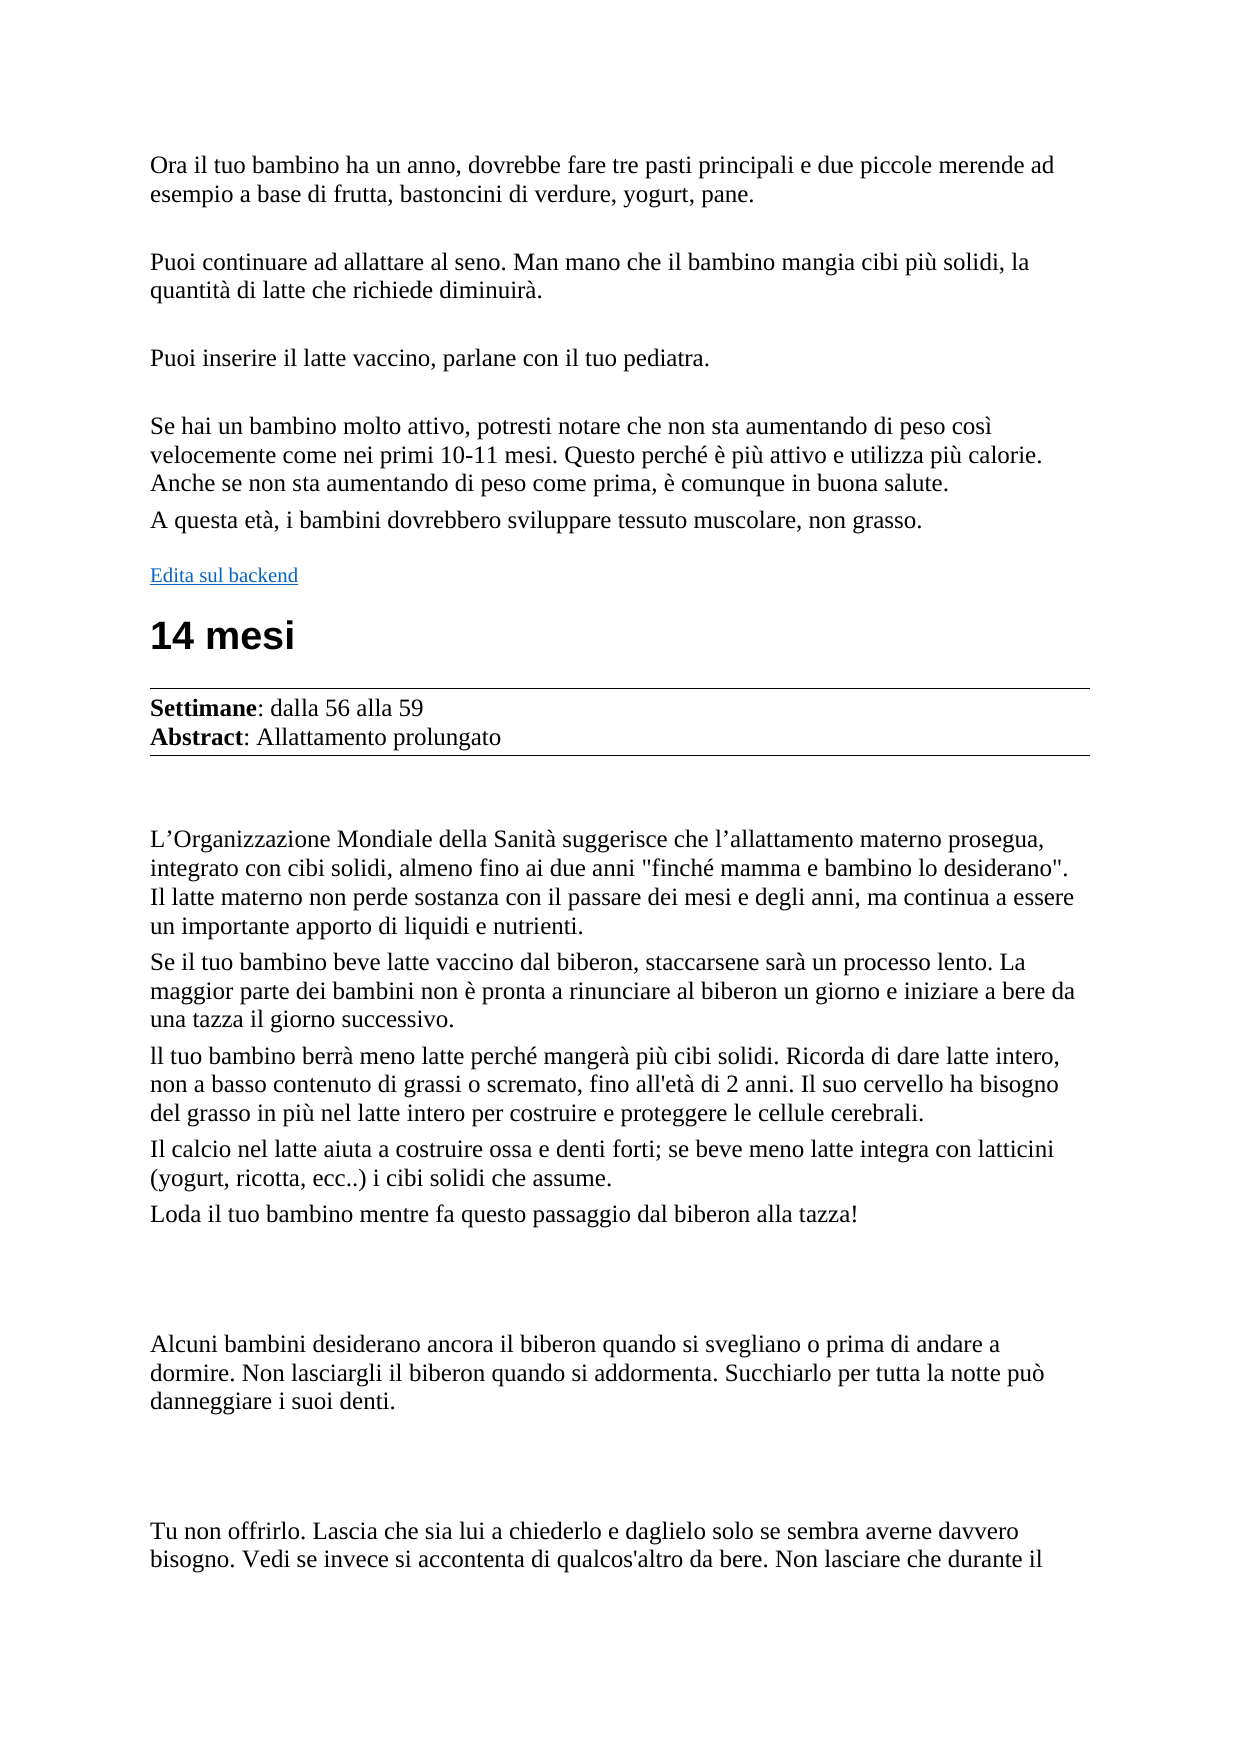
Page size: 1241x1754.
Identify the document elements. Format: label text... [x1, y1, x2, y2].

text Alcuni bambini desiderano ancora il biberon quando si svegliano o prima di andare a dormire. Non lasciargli il biberon quando si addormenta. Succhiarlo per tutta la notte può danneggiare i suoi denti. [150, 1329, 1090, 1415]
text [150, 1516, 1090, 1573]
text Edita sul backend [150, 563, 1090, 587]
text ll tuo bambino berrà meno latte perché mangerà più cibi solidi. Ricorda di dare latte intero, non a basso contenuto di grassi o scremato, fino all'età di 2 anni. Il suo cervello ha bisogno del grasso in più nel latte intero per costruire e proteggere le cellule cerebrali. [150, 1041, 1090, 1127]
text Se hai un bambino molto attivo, potresti notare che non sta aumentando di peso così velocemente come nei primi 10-11 mesi. Questo perché è più attivo e utilizza più calorie. Anche se non sta aumentando di peso come prima, è comunque in buona salute. [150, 411, 1090, 497]
subtitle 14 mesi [150, 612, 1090, 658]
text Il calcio nel latte aiuta a costruire ossa e denti forti; se beve meno latte integra con latticini (yogurt, ricotta, ecc..) i cibi solidi che assume. [150, 1134, 1090, 1192]
text Puoi inserire il latte vaccino, parlane con il tuo pediatra. [150, 343, 1090, 372]
text A questa età, i bambini dovrebbero sviluppare tessuto muscolare, non grasso. [150, 505, 1090, 533]
text L’Organizzazione Mondiale della Sanità suggerisce che l’allattamento materno prosegua, integrato con cibi solidi, almeno fino ai due anni "finché mamma e bambino lo desiderano". Il latte materno non perde sostanza con il passare dei mesi e degli anni, ma continua a essere un importante apporto di liquidi e nutrienti. [150, 824, 1090, 939]
text Settimane: dalla 56 alla 59 Abstract: Allattamento prolungato [150, 689, 1090, 755]
text Loda il tuo bambino mentre fa questo passaggio dal biberon alla tazza! [150, 1199, 1090, 1228]
text Puoi continuare ad allattare al seno. Man mano che il bambino mangia cibi più solidi, la quantità di latte che richiede diminuirà. [150, 247, 1090, 304]
text Se il tuo bambino beve latte vaccino dal biberon, staccarsene sarà un processo lento. La maggior parte dei bambini non è pronta a rinunciare al biberon un giorno e iniziare a bere da una tazza il giorno successivo. [150, 947, 1090, 1033]
text Ora il tuo bambino ha un anno, dovrebbe fare tre pasti principali e due piccole merende ad esempio a base di frutta, bastoncini di verdure, yogurt, pane. [150, 150, 1090, 207]
